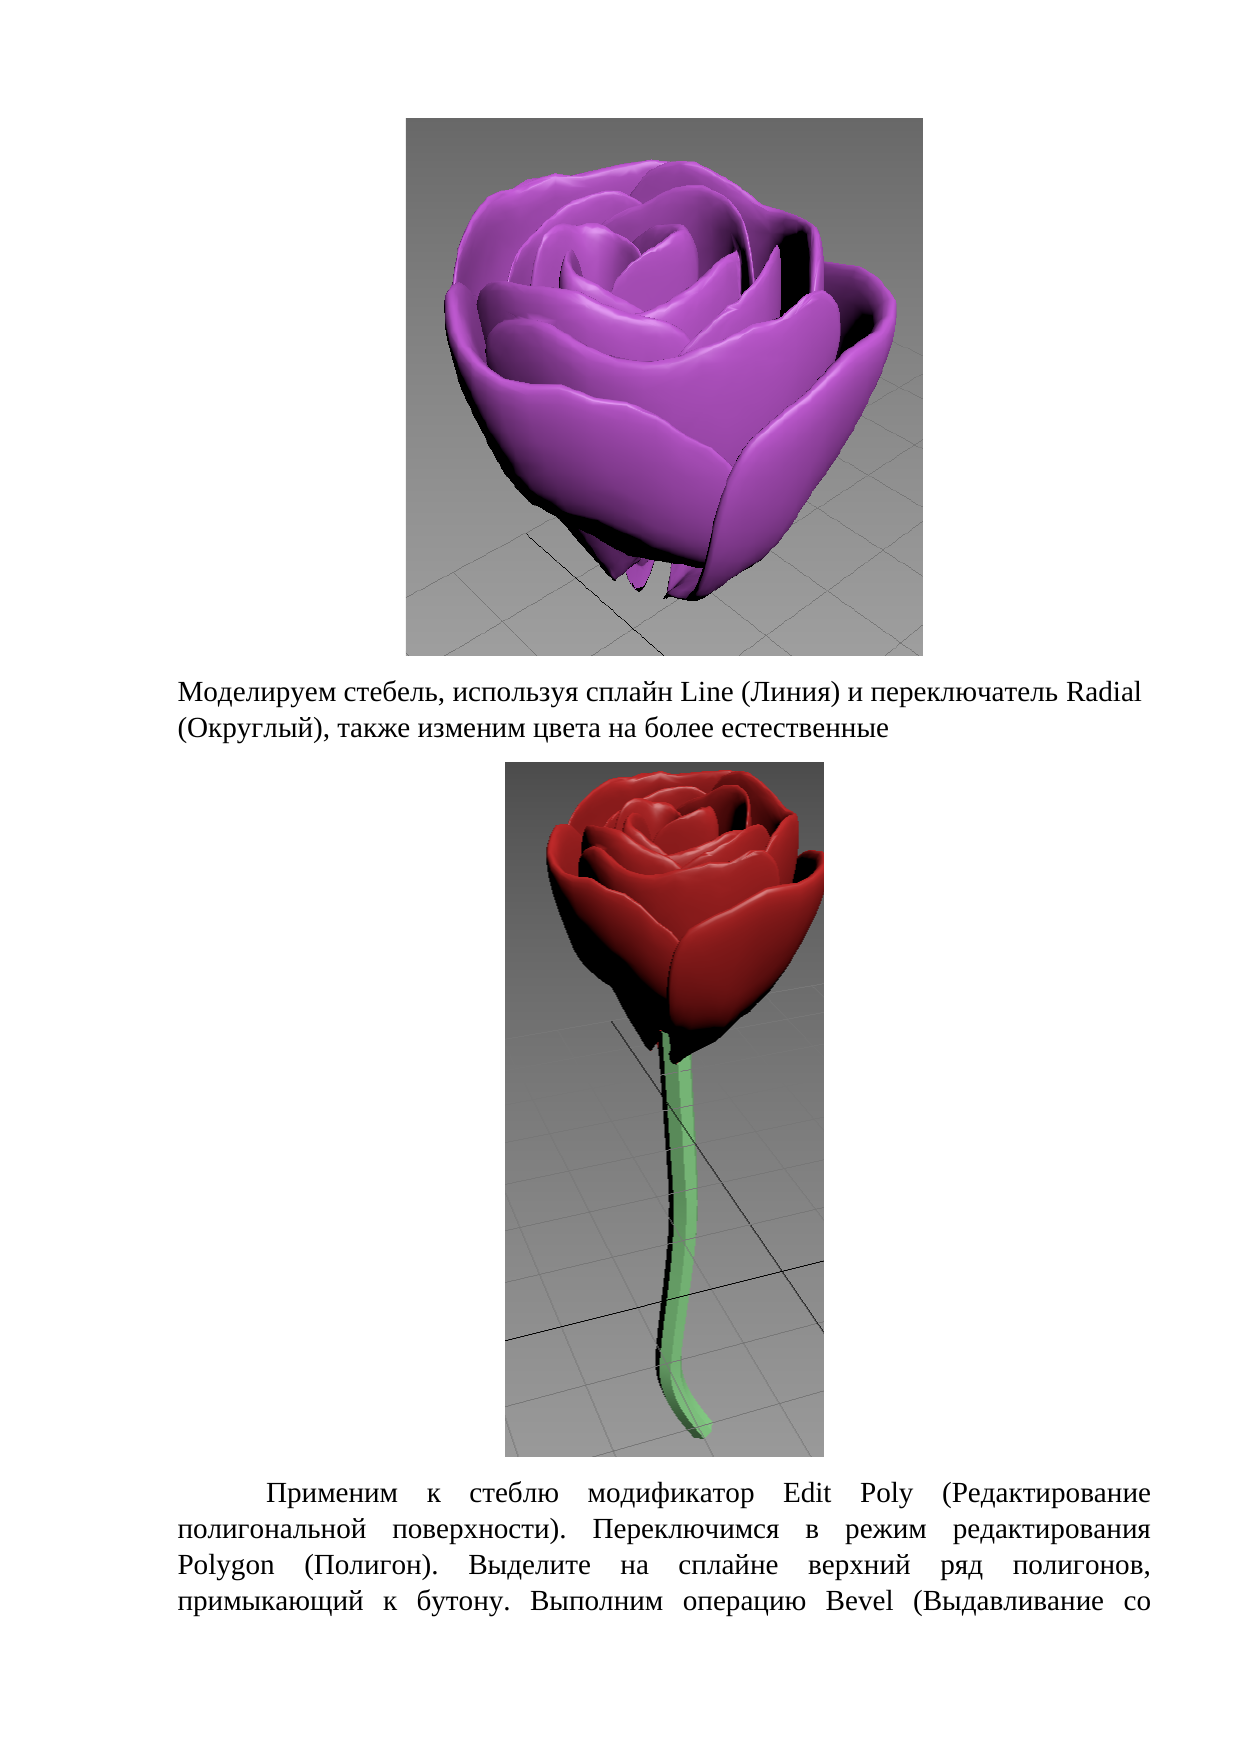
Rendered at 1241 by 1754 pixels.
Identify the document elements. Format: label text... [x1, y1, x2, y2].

picture [405, 118, 923, 656]
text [177, 1475, 1152, 1617]
text Моделируем стебель, используя сплайн Line (Линия) и переключатель Radial (Округлый), также изменим цвета на более естественные [177, 674, 1152, 743]
picture [505, 762, 824, 1457]
